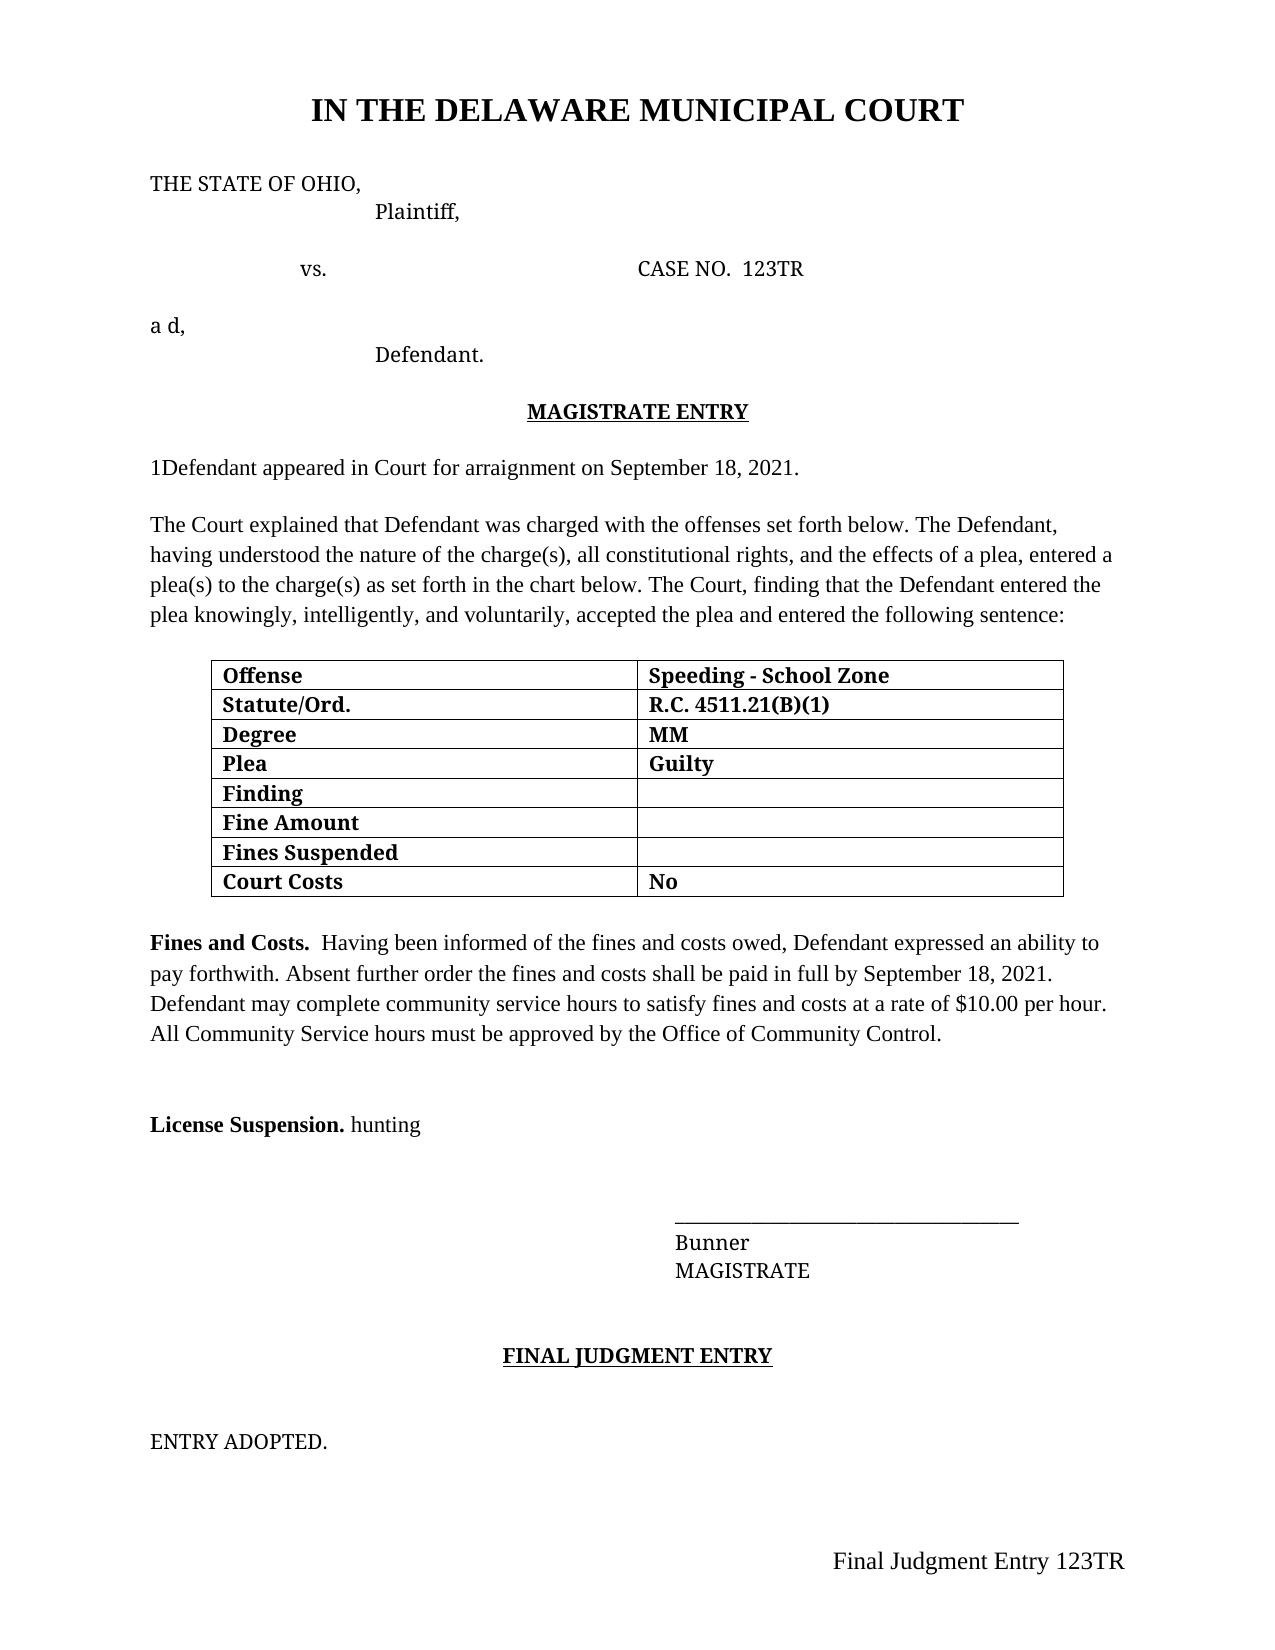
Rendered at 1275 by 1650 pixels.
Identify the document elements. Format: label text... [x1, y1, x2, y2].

table_cell MM [638, 720, 1063, 748]
table_cell Statute/Ord. [212, 690, 637, 719]
text Plaintiff, [375, 197, 1125, 226]
table_cell [638, 779, 1063, 807]
text MAGISTRATE ENTRY [150, 397, 1125, 425]
text MAGISTRATE [150, 1256, 1125, 1285]
text ____________________________________ [150, 1199, 1125, 1228]
table_header Speeding - School Zone [638, 661, 1063, 689]
table_cell Guilty [638, 749, 1063, 778]
table_cell Fine Amount [212, 808, 637, 837]
text Fines and Costs. Having been informed of the fines and costs owed, Defendant expressed an ability to pay forthwith. Absent further order the fines and costs shall be paid in full by September 18, 2021. Defendant may complete community service hours to satisfy fines and costs at a rate of $10.00 per hour. All Community Service hours must be approved by the Office of Community Control. [150, 929, 1125, 1046]
table_cell R.C. 4511.21(B)(1) [638, 690, 1063, 719]
text Defendant appeared in Court for arraignment on September 18, 2021. [150, 454, 1125, 480]
text a d, [150, 311, 1125, 340]
text The Court explained that Defendant was charged with the offenses set forth below. The Defendant, having understood the nature of the charge(s), all constitutional rights, and the effects of a plea, entered a plea(s) to the charge(s) as set forth in the chart below. The Court, finding that the Defendant entered the plea knowingly, intelligently, and voluntarily, accepted the plea and entered the following sentence: [150, 511, 1125, 628]
text Defendant. [375, 340, 1125, 368]
table_cell Fines Suspended [212, 838, 637, 866]
table_cell [638, 808, 1063, 837]
table_cell [638, 838, 1063, 866]
table_cell Finding [212, 779, 637, 807]
text ENTRY ADOPTED. [150, 1427, 1125, 1455]
table_cell No [638, 867, 1063, 896]
text Bunner [150, 1228, 1125, 1256]
text License Suspension. hunting [150, 1111, 1125, 1137]
table_cell Degree [212, 720, 637, 748]
text THE STATE OF OHIO, [150, 169, 1125, 197]
table_cell Plea [212, 749, 637, 778]
table_cell Court Costs [212, 867, 637, 896]
table_header Offense [212, 661, 637, 689]
text vs. CASE NO. 123TR [300, 254, 1125, 311]
text FINAL JUDGMENT ENTRY [150, 1342, 1125, 1370]
